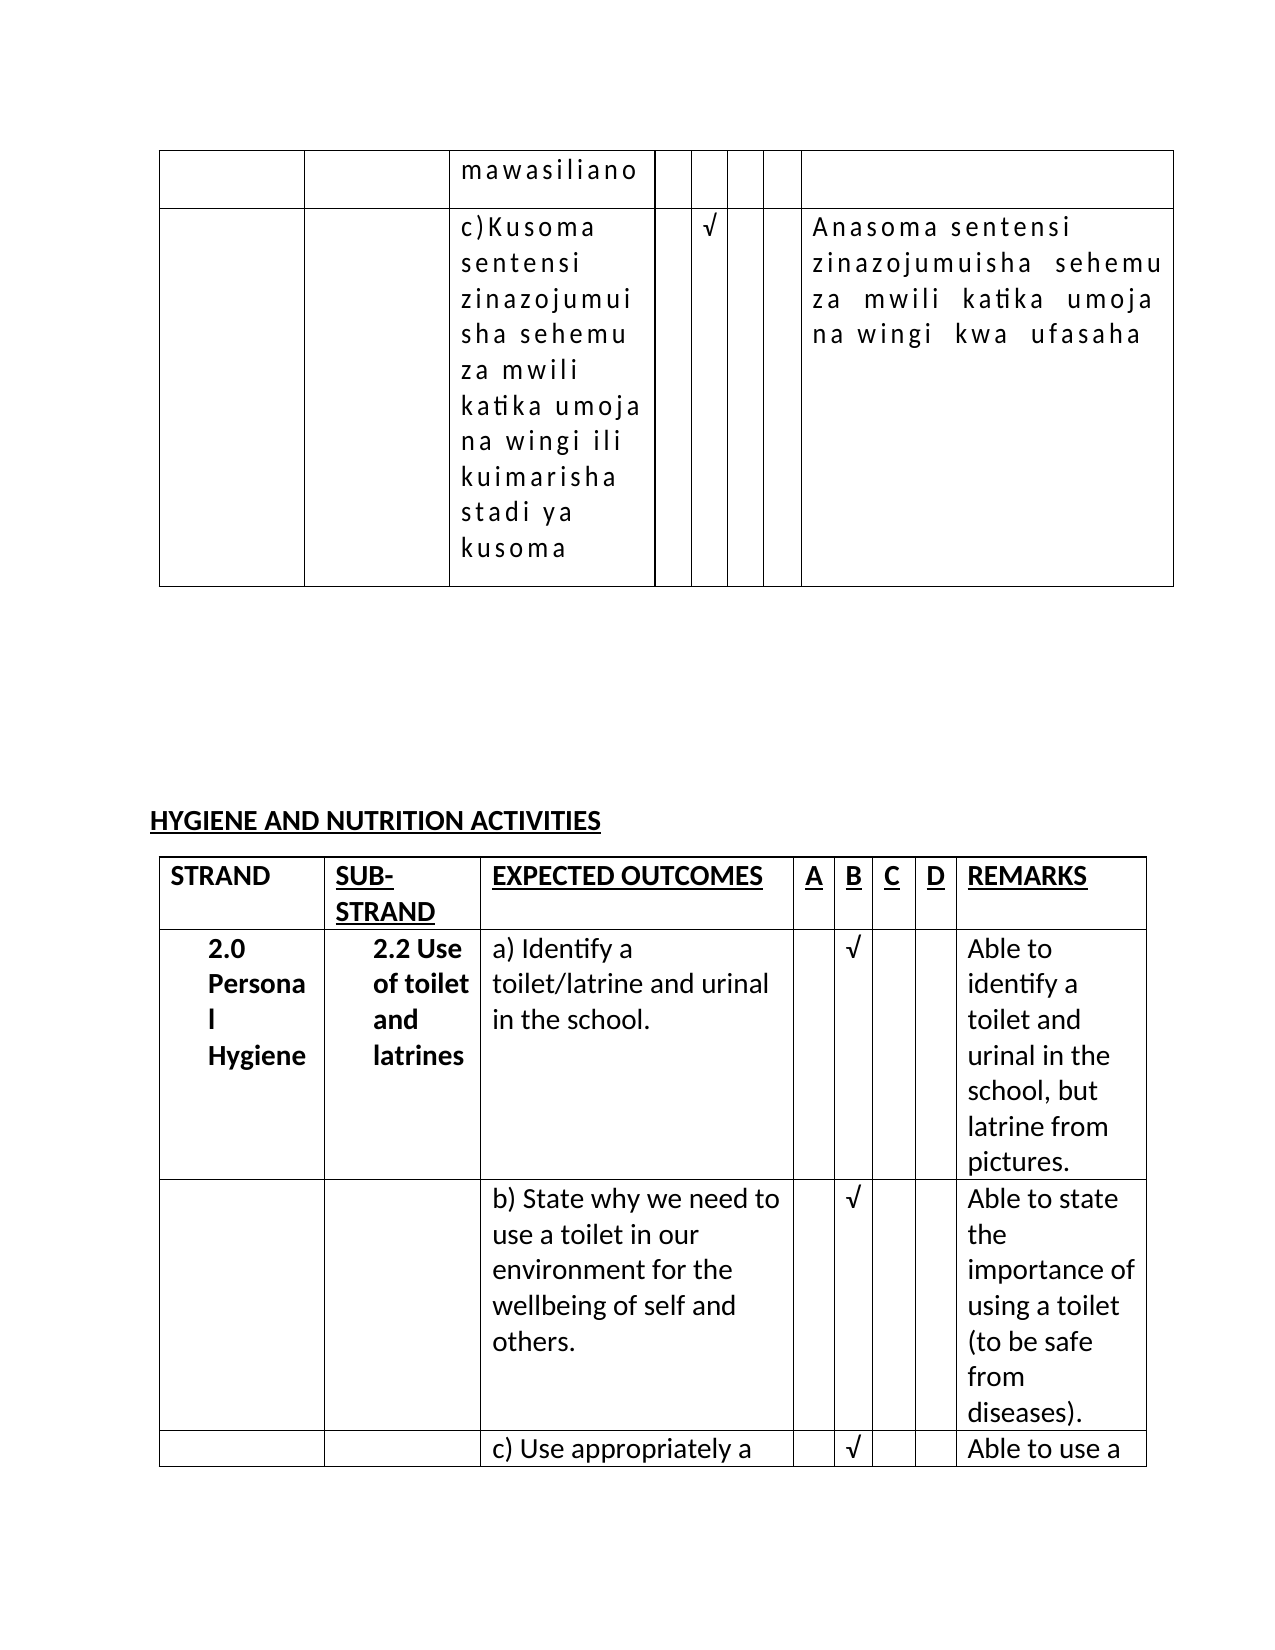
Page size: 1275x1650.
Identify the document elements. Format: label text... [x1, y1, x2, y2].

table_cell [450, 151, 654, 207]
table_cell √ [692, 151, 727, 207]
table_cell √ [692, 209, 727, 586]
table_header A [794, 858, 834, 929]
table_header C [873, 858, 915, 929]
table_cell [160, 1180, 324, 1429]
table_cell [656, 209, 691, 586]
table_header B [835, 858, 872, 929]
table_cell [957, 1431, 1146, 1466]
table_cell [764, 151, 801, 207]
table_cell [656, 151, 691, 207]
text HYGIENE AND NUTRITION ACTIVITIES [150, 802, 1125, 838]
table_cell [728, 151, 763, 207]
table_cell [325, 1180, 480, 1429]
table_cell Anasoma sentensi zinazojumuisha sehemu za mwili katika umoja na wingi kwa ufasaha [802, 209, 1173, 586]
table_cell √ [835, 1431, 872, 1466]
table_cell [764, 209, 801, 586]
table_cell a) Identify a toilet/latrine and urinal in the school. [481, 930, 793, 1179]
table_cell 2.2 Use of toilet and latrines [325, 930, 480, 1179]
table_header REMARKS [957, 858, 1146, 929]
table_header D [916, 858, 956, 929]
table_cell [305, 209, 449, 586]
table_cell Able to state the importance of using a toilet (to be safe from diseases). [957, 1180, 1146, 1429]
table_header SUB-STRAND [325, 858, 480, 929]
table_cell [160, 151, 304, 207]
table_cell [305, 151, 449, 207]
table_cell Able to identify a toilet and urinal in the school, but latrine from pictures. [957, 930, 1146, 1179]
table_cell [728, 209, 763, 586]
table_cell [802, 151, 1173, 207]
table_cell [873, 930, 915, 1179]
table_cell [794, 930, 834, 1179]
table_cell b) State why we need to use a toilet in our environment for the wellbeing of self and others. [481, 1180, 793, 1429]
table_cell [160, 1431, 324, 1466]
table_cell 2.0 Personal Hygiene [160, 930, 324, 1179]
table_cell [160, 209, 304, 586]
table_cell [873, 1431, 915, 1466]
table_cell [794, 1431, 834, 1466]
table_cell [325, 1431, 480, 1466]
table_cell c)Kusoma sentensi zinazojumuisha sehemu za mwili katika umoja na wingi ili kuimarisha stadi ya kusoma [450, 209, 654, 586]
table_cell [481, 1431, 793, 1466]
table_cell √ [835, 930, 872, 1179]
table_cell [916, 1180, 956, 1429]
table_header STRAND [160, 858, 324, 929]
table_header EXPECTED OUTCOMES [481, 858, 793, 929]
table_cell [916, 930, 956, 1179]
table_cell [916, 1431, 956, 1466]
table_cell [794, 1180, 834, 1429]
table_cell [873, 1180, 915, 1429]
table_cell √ [835, 1180, 872, 1429]
